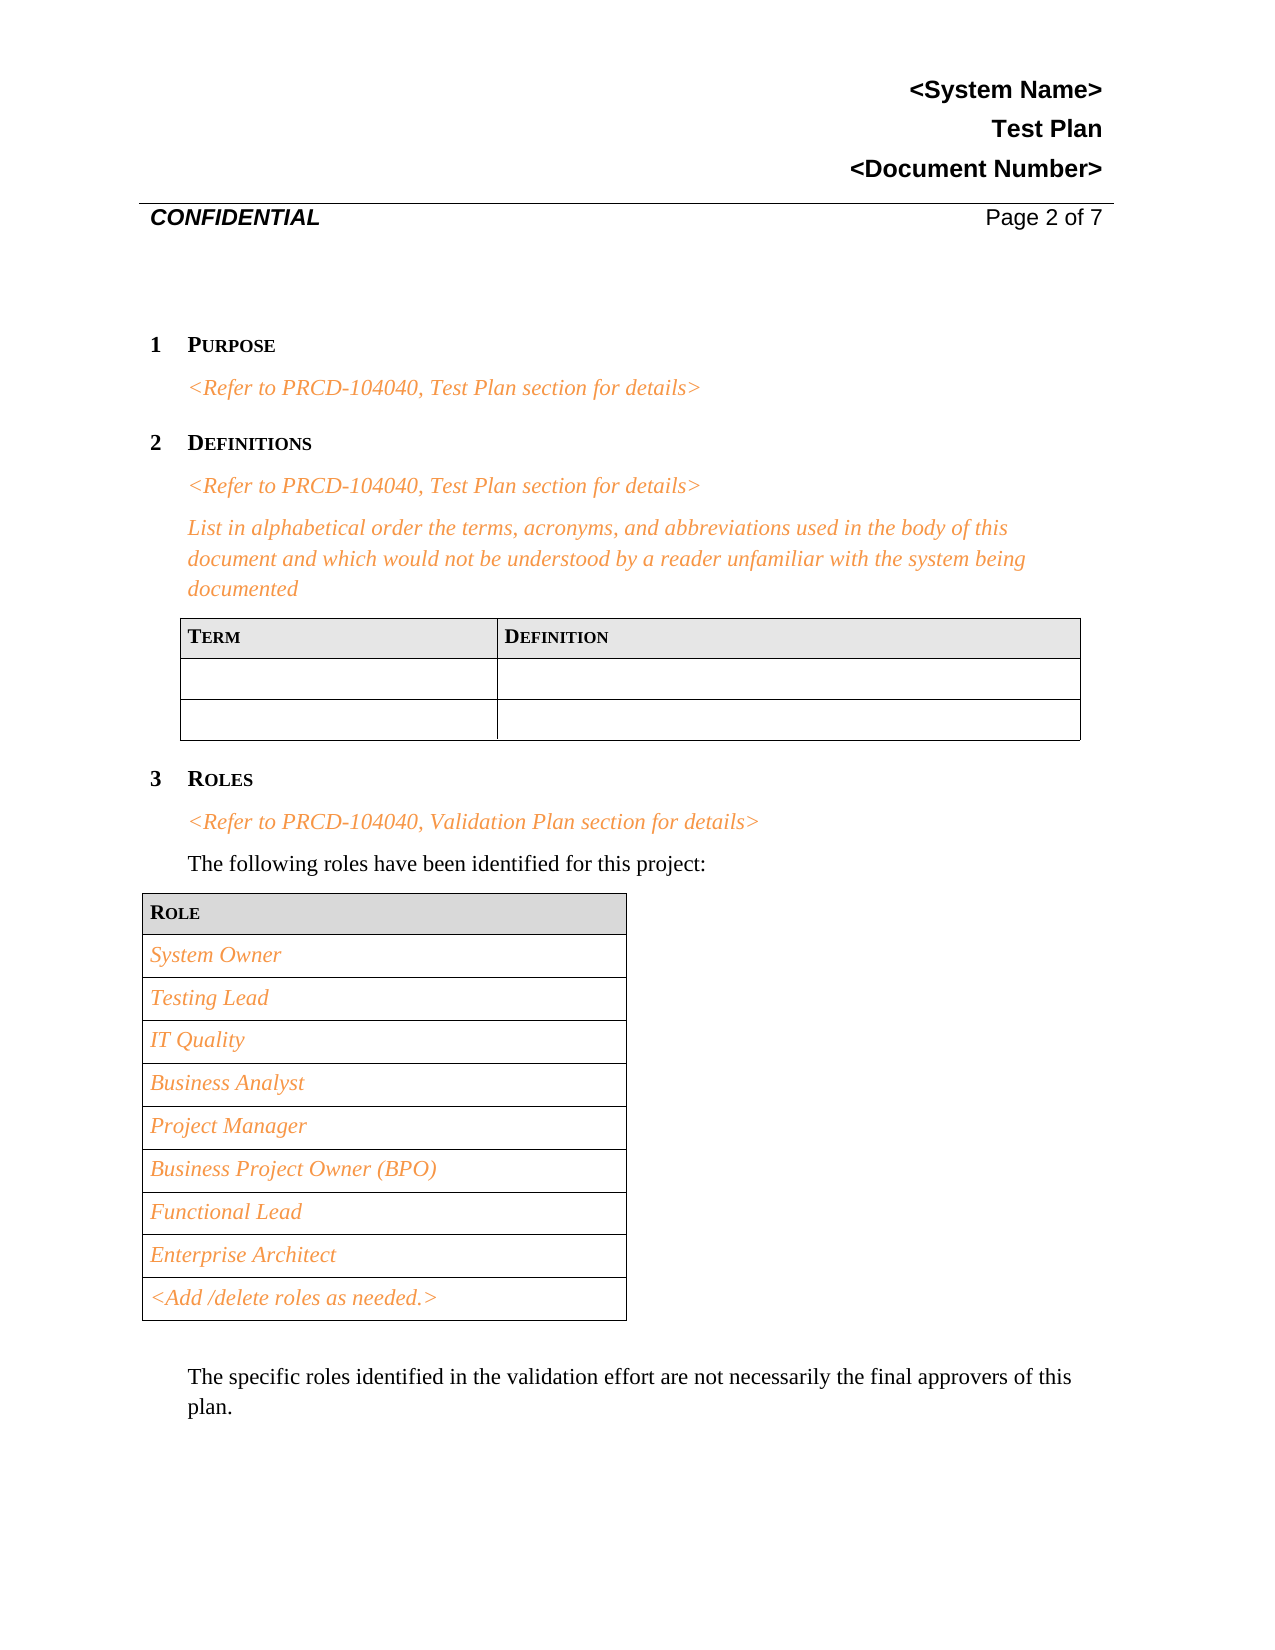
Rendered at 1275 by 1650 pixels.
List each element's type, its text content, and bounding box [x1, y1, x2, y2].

table_cell [498, 700, 1080, 739]
table_cell [181, 659, 497, 699]
text <Refer to PRCD-104040, Validation Plan section for details> [187, 808, 1087, 834]
text The following roles have been identified for this project: [187, 850, 1087, 877]
subtitle Purpose [150, 331, 1087, 357]
table_cell <Add /delete roles as needed.> [143, 1278, 626, 1320]
subtitle Roles [150, 765, 1087, 791]
text <Refer to PRCD-104040, Test Plan section for details> [187, 374, 1087, 400]
table_cell Testing Lead [143, 978, 626, 1020]
table_cell IT Quality [143, 1021, 626, 1063]
subtitle Definitions [150, 429, 1087, 455]
text List in alphabetical order the terms, acronyms, and abbreviations used in the body of this document and which would not be understood by a reader unfamiliar with the system being documented [187, 514, 1087, 601]
table_cell Business Analyst [143, 1064, 626, 1106]
text The specific roles identified in the validation effort are not necessarily the final approvers of this plan. [187, 1363, 1087, 1419]
table_cell Business Project Owner (BPO) [143, 1150, 626, 1191]
table_cell System Owner [143, 935, 626, 977]
table_header Definition [498, 619, 1080, 658]
table_cell Project Manager [143, 1107, 626, 1148]
table_cell [498, 659, 1080, 699]
table_cell Functional Lead [143, 1193, 626, 1234]
text <Refer to PRCD-104040, Test Plan section for details> [187, 472, 1087, 498]
table_cell Enterprise Architect [143, 1235, 626, 1277]
table_header Role [143, 894, 626, 934]
table_cell [181, 700, 497, 739]
table_header Term [181, 619, 497, 658]
